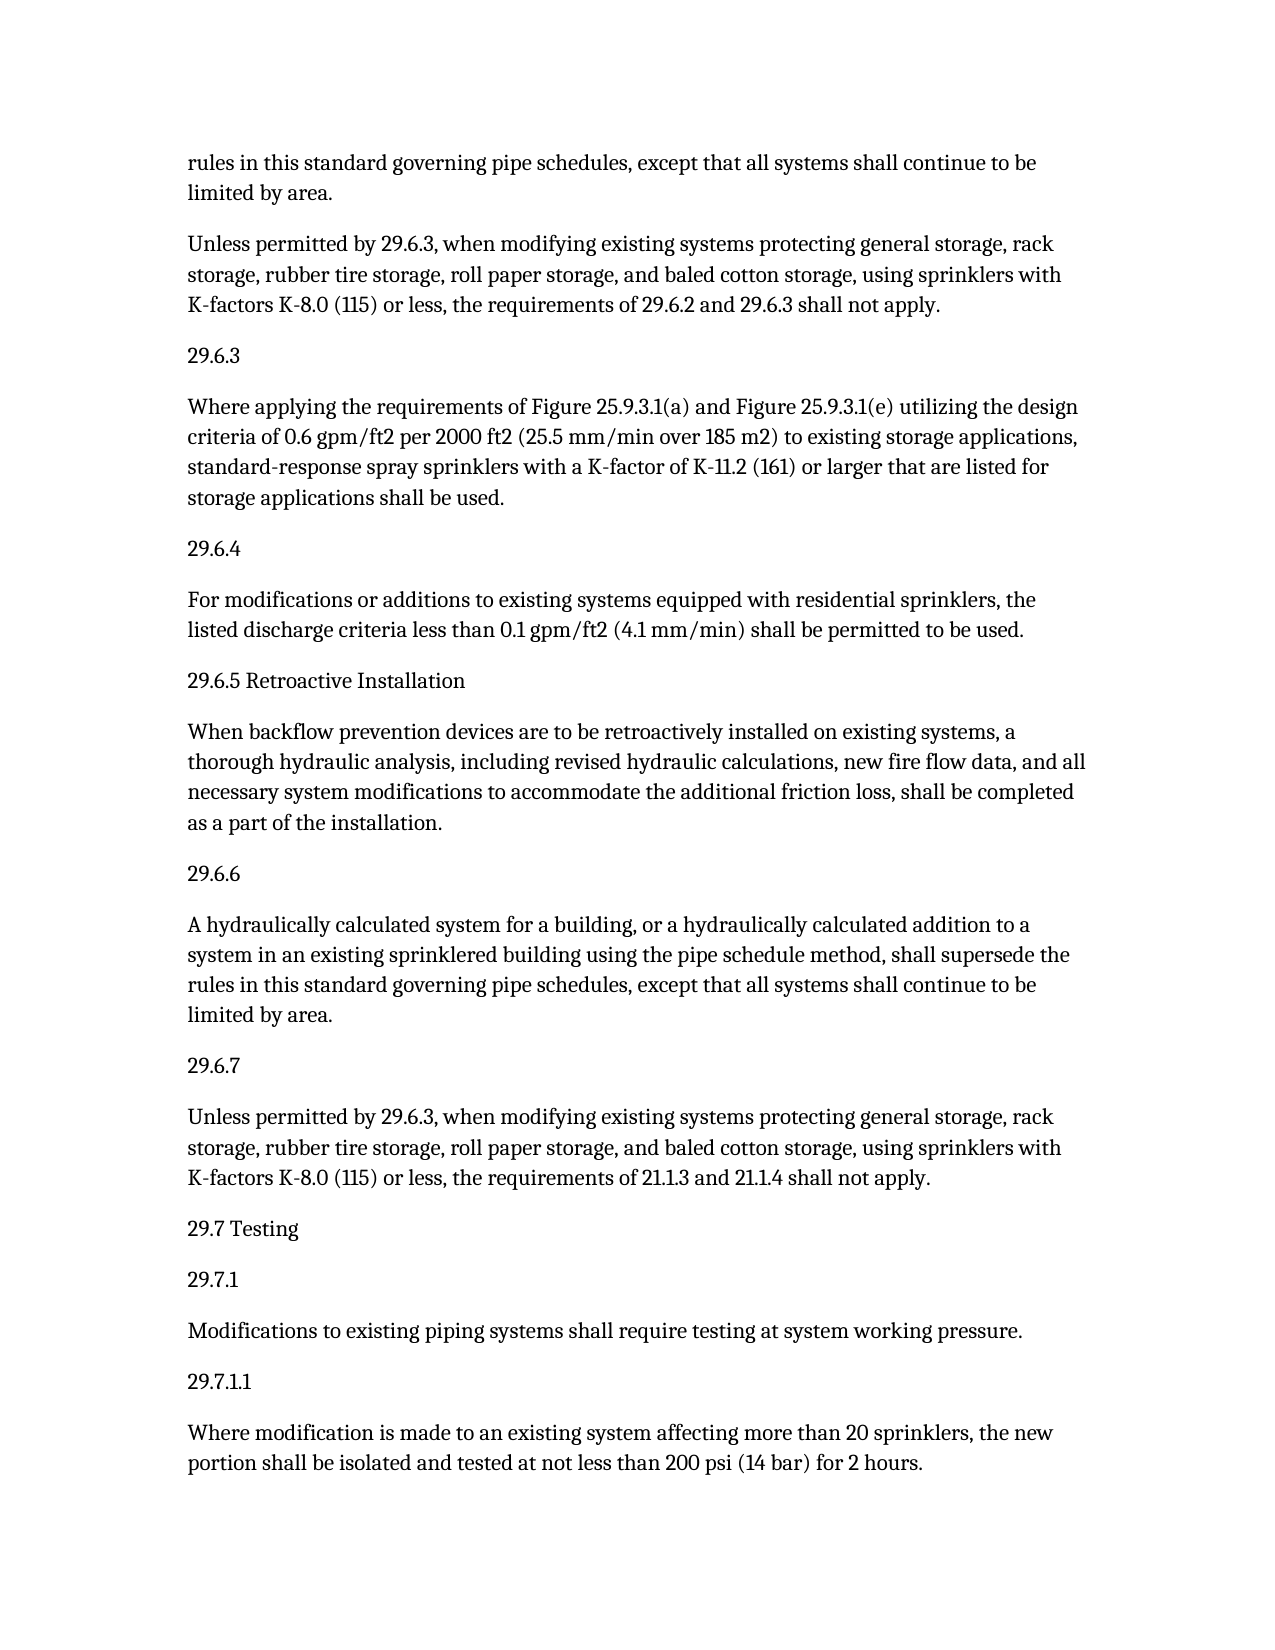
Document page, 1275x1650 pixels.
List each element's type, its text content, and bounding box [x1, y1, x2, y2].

text 29.6.7 [187, 1053, 1087, 1079]
text 29.6.6 [187, 860, 1087, 887]
text 29.6.4 [187, 535, 1087, 562]
text 29.7.1.1 [187, 1369, 1087, 1395]
text Modifications to existing piping systems shall require testing at system working pressure. [187, 1318, 1087, 1344]
text 29.7 Testing [187, 1216, 1087, 1242]
text For modifications or additions to existing systems equipped with residential sprinklers, the listed discharge criteria less than 0.1 gpm/ft2 (4.1 mm/min) shall be permitted to be used. [187, 586, 1087, 643]
text Where modification is made to an existing system affecting more than 20 sprinklers, the new portion shall be isolated and tested at not less than 200 psi (14 bar) for 2 hours. [187, 1420, 1087, 1476]
text 29.7.1 [187, 1267, 1087, 1293]
text Unless permitted by 29.6.3, when modifying existing systems protecting general storage, rack storage, rubber tire storage, roll paper storage, and baled cotton storage, using sprinklers with K-factors K-8.0 (115) or less, the requirements of 29.6.2 and 29.6.3 shall not apply. [187, 231, 1087, 318]
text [187, 150, 1087, 207]
text Unless permitted by 29.6.3, when modifying existing systems protecting general storage, rack storage, rubber tire storage, roll paper storage, and baled cotton storage, using sprinklers with K-factors K-8.0 (115) or less, the requirements of 21.1.3 and 21.1.4 shall not apply. [187, 1104, 1087, 1191]
text 29.6.5 Retroactive Installation [187, 668, 1087, 694]
text When backflow prevention devices are to be retroactively installed on existing systems, a thorough hydraulic analysis, including revised hydraulic calculations, new fire flow data, and all necessary system modifications to accommodate the additional friction loss, shall be completed as a part of the installation. [187, 719, 1087, 836]
text 29.6.3 [187, 343, 1087, 369]
text Where applying the requirements of Figure 25.9.3.1(a) and Figure 25.9.3.1(e) utilizing the design criteria of 0.6 gpm/ft2 per 2000 ft2 (25.5 mm/min over 185 m2) to existing storage applications, standard-response spray sprinklers with a K-factor of K-11.2 (161) or larger that are listed for storage applications shall be used. [187, 394, 1087, 511]
